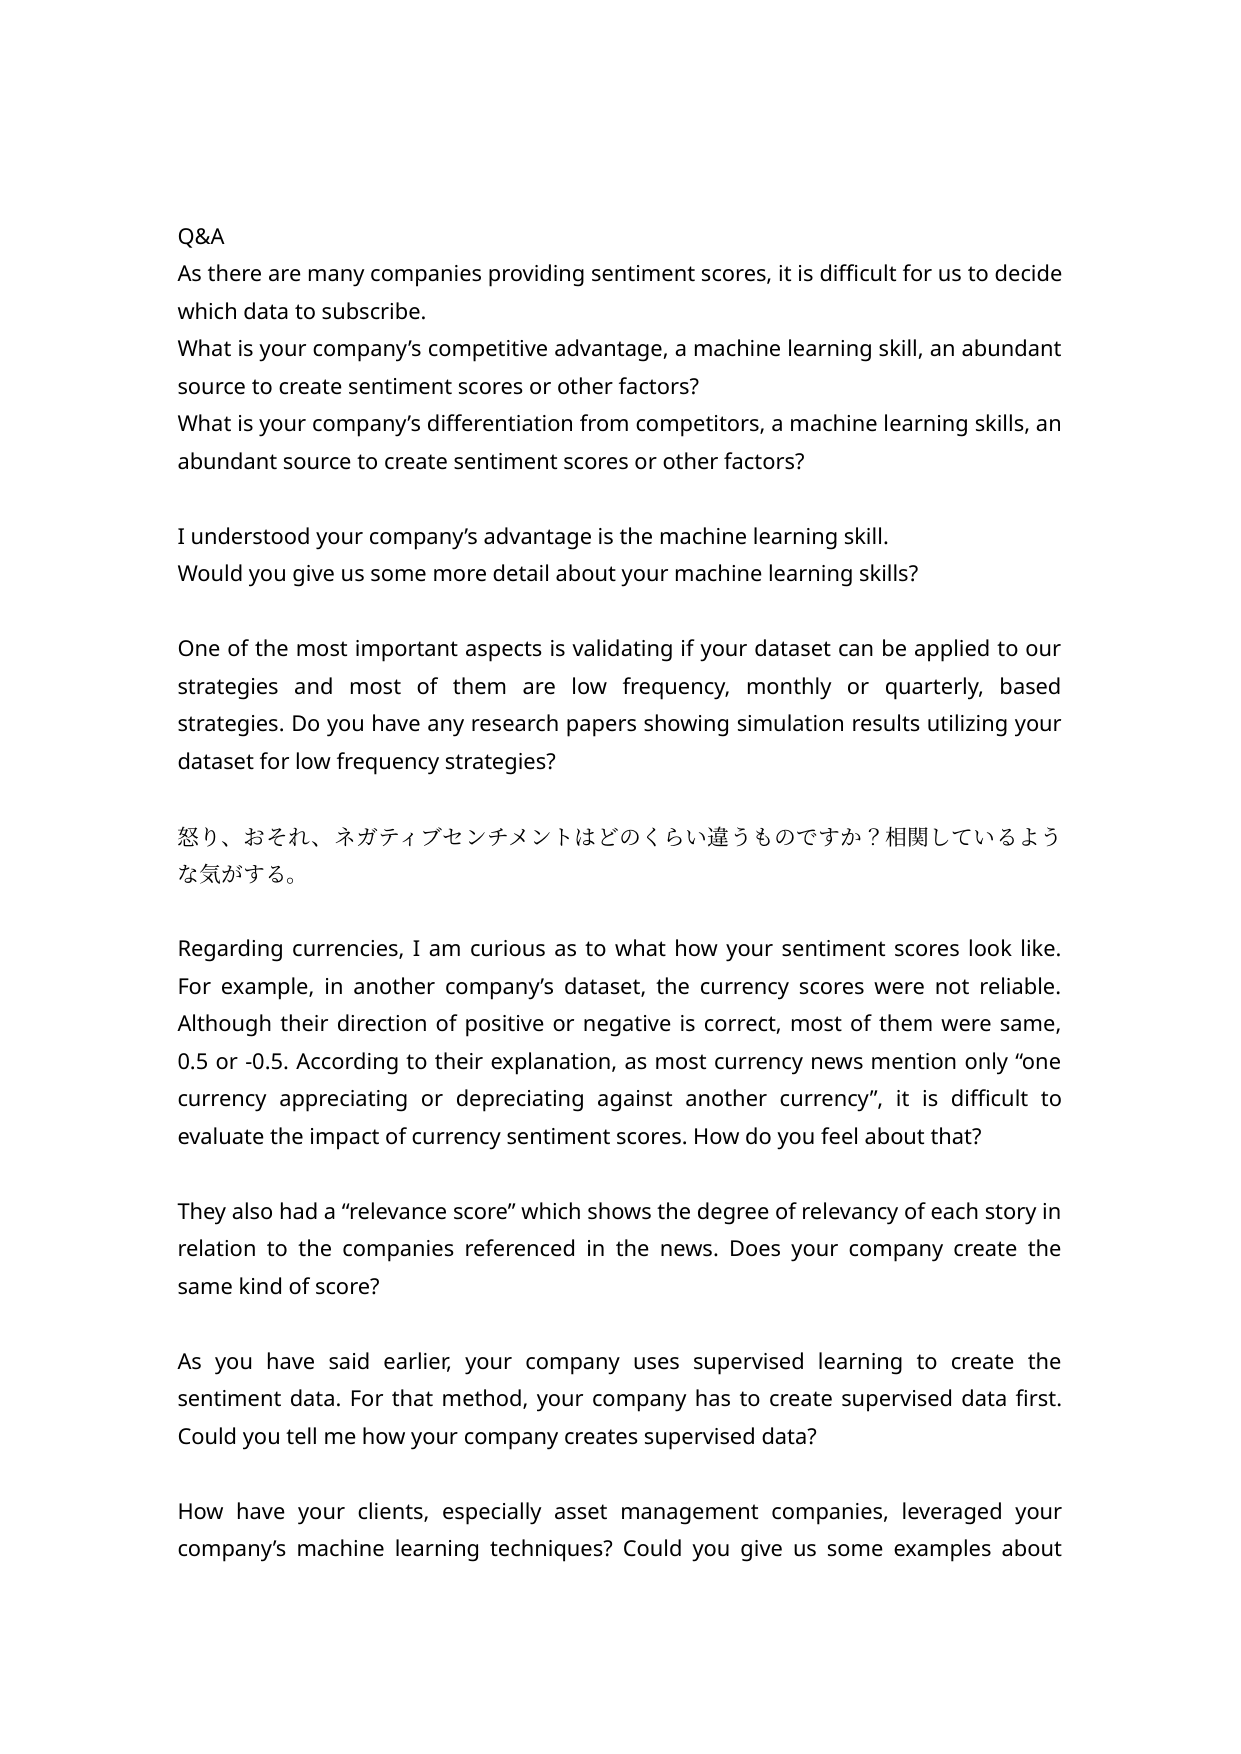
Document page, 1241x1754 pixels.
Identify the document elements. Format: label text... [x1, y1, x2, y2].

text They also had a “relevance score” which shows the degree of relevancy of each story in relation to the companies referenced in the news. Does your company create the same kind of score? [177, 1192, 1063, 1304]
text Q&A [177, 217, 1063, 254]
text As you have said earlier, your company uses supervised learning to create the sentiment data. For that method, your company has to create supervised data first. Could you tell me how your company creates supervised data? [177, 1342, 1063, 1454]
text 怒り、おそれ、ネガティブセンチメントはどのくらい違うものですか？相関しているような気がする。 [177, 817, 1063, 892]
text As there are many companies providing sentiment scores, it is difficult for us to decide which data to subscribe. [177, 254, 1063, 329]
text What is your company’s differentiation from competitors, a machine learning skills, an abundant source to create sentiment scores or other factors? [177, 404, 1063, 479]
text What is your company’s competitive advantage, a machine learning skill, an abundant source to create sentiment scores or other factors? [177, 329, 1063, 404]
text Regarding currencies, I am curious as to what how your sentiment scores look like. For example, in another company’s dataset, the currency scores were not reliable. Although their direction of positive or negative is correct, most of them were same, 0.5 or -0.5. According to their explanation, as most currency news mention only “one currency appreciating or depreciating against another currency”, it is difficult to evaluate the impact of currency sentiment scores. How do you feel about that? [177, 929, 1063, 1154]
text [177, 1492, 1063, 1567]
text One of the most important aspects is validating if your dataset can be applied to our strategies and most of them are low frequency, monthly or quarterly, based strategies. Do you have any research papers showing simulation results utilizing your dataset for low frequency strategies? [177, 629, 1063, 779]
text I understood your company’s advantage is the machine learning skill. [177, 517, 1063, 554]
text Would you give us some more detail about your machine learning skills? [177, 554, 1063, 592]
